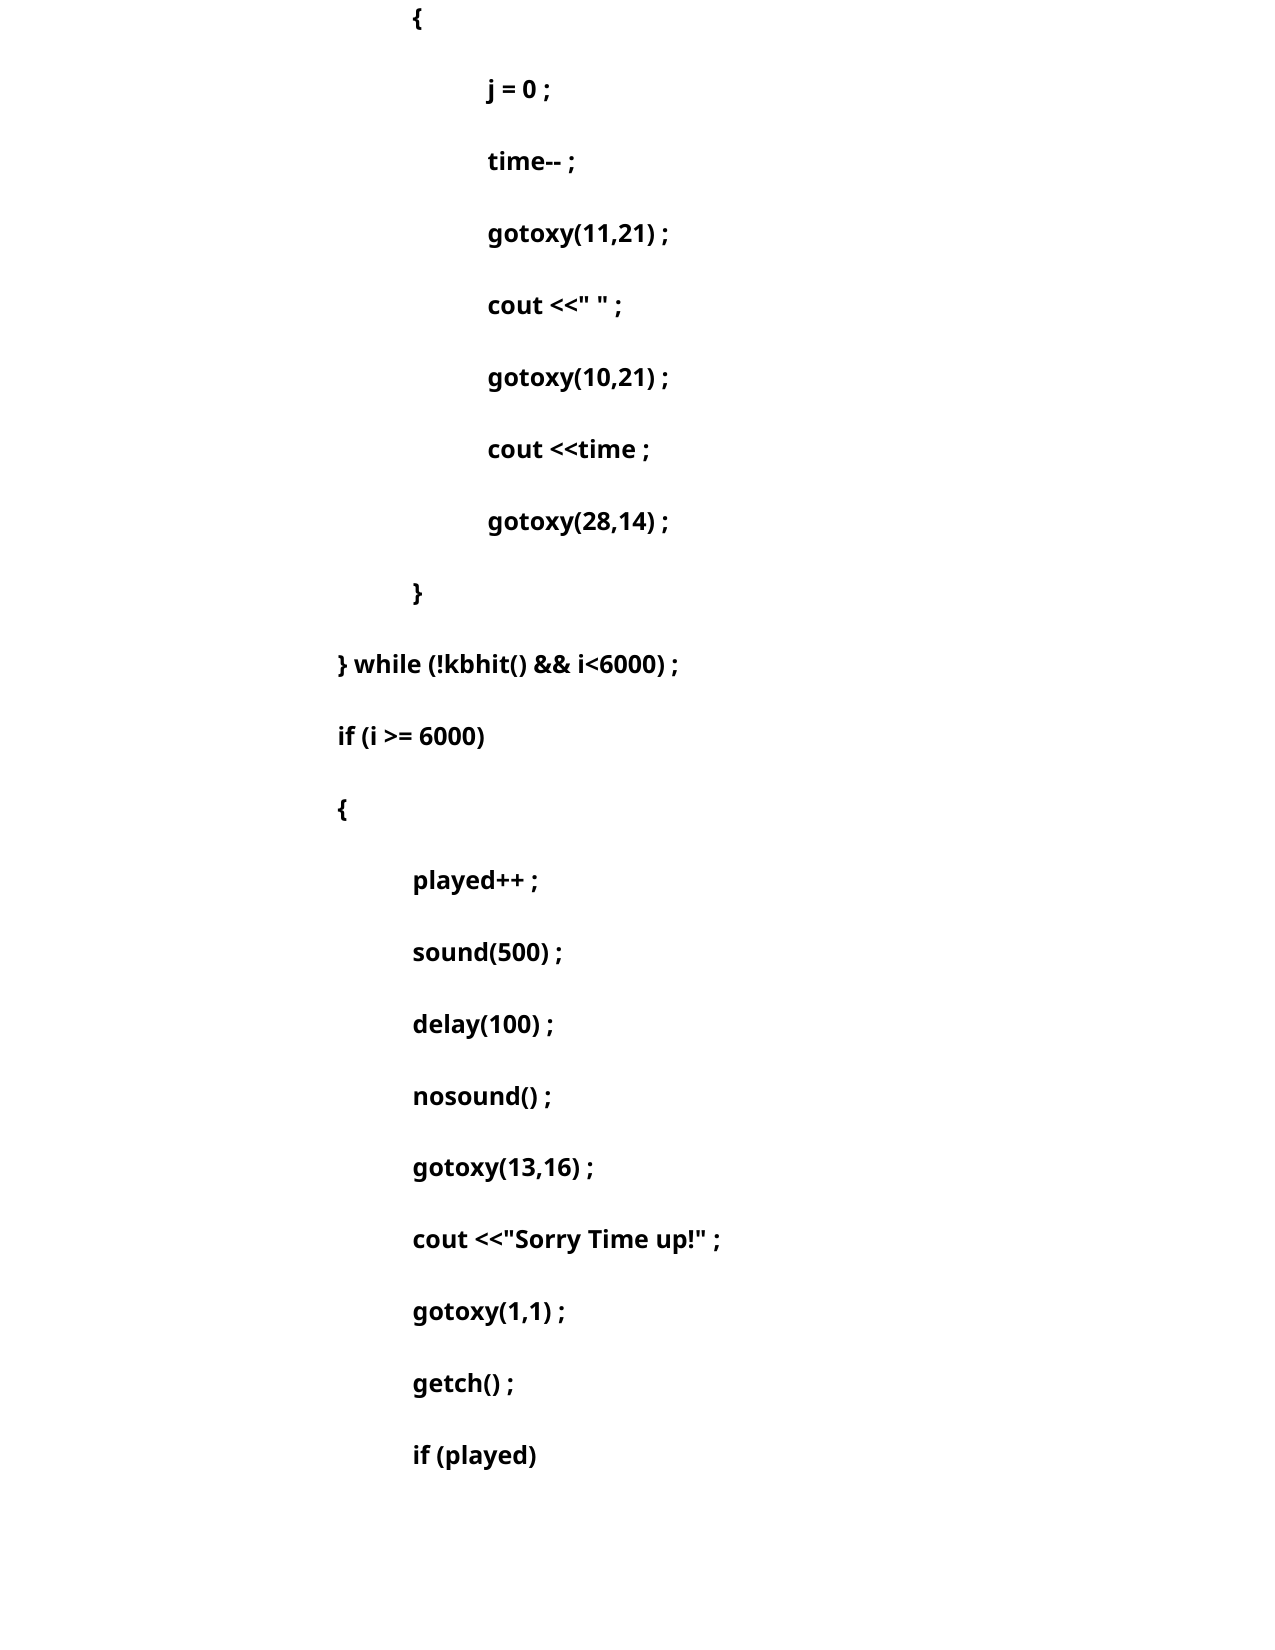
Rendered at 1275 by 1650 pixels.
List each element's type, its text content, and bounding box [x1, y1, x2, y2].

text gotoxy(13,16) ; [187, 1150, 1162, 1184]
text cout <<"Sorry Time up!" ; [187, 1222, 1162, 1256]
text gotoxy(28,14) ; [187, 503, 1162, 537]
text delay(100) ; [187, 1006, 1162, 1040]
text cout <<time ; [187, 431, 1162, 465]
text gotoxy(1,1) ; [187, 1294, 1162, 1328]
text if (played) [187, 1437, 1162, 1472]
text } [187, 575, 1162, 609]
text cout <<" " ; [187, 287, 1162, 322]
text { [187, 0, 1162, 34]
text nosound() ; [187, 1078, 1162, 1112]
text if (i >= 6000) [187, 719, 1162, 753]
text gotoxy(11,21) ; [187, 216, 1162, 250]
text played++ ; [187, 862, 1162, 897]
text gotoxy(10,21) ; [187, 359, 1162, 393]
text { [187, 791, 1162, 825]
text time-- ; [187, 144, 1162, 178]
text sound(500) ; [187, 934, 1162, 968]
text j = 0 ; [187, 72, 1162, 106]
text getch() ; [187, 1366, 1162, 1400]
text } while (!kbhit() && i<6000) ; [187, 647, 1162, 681]
